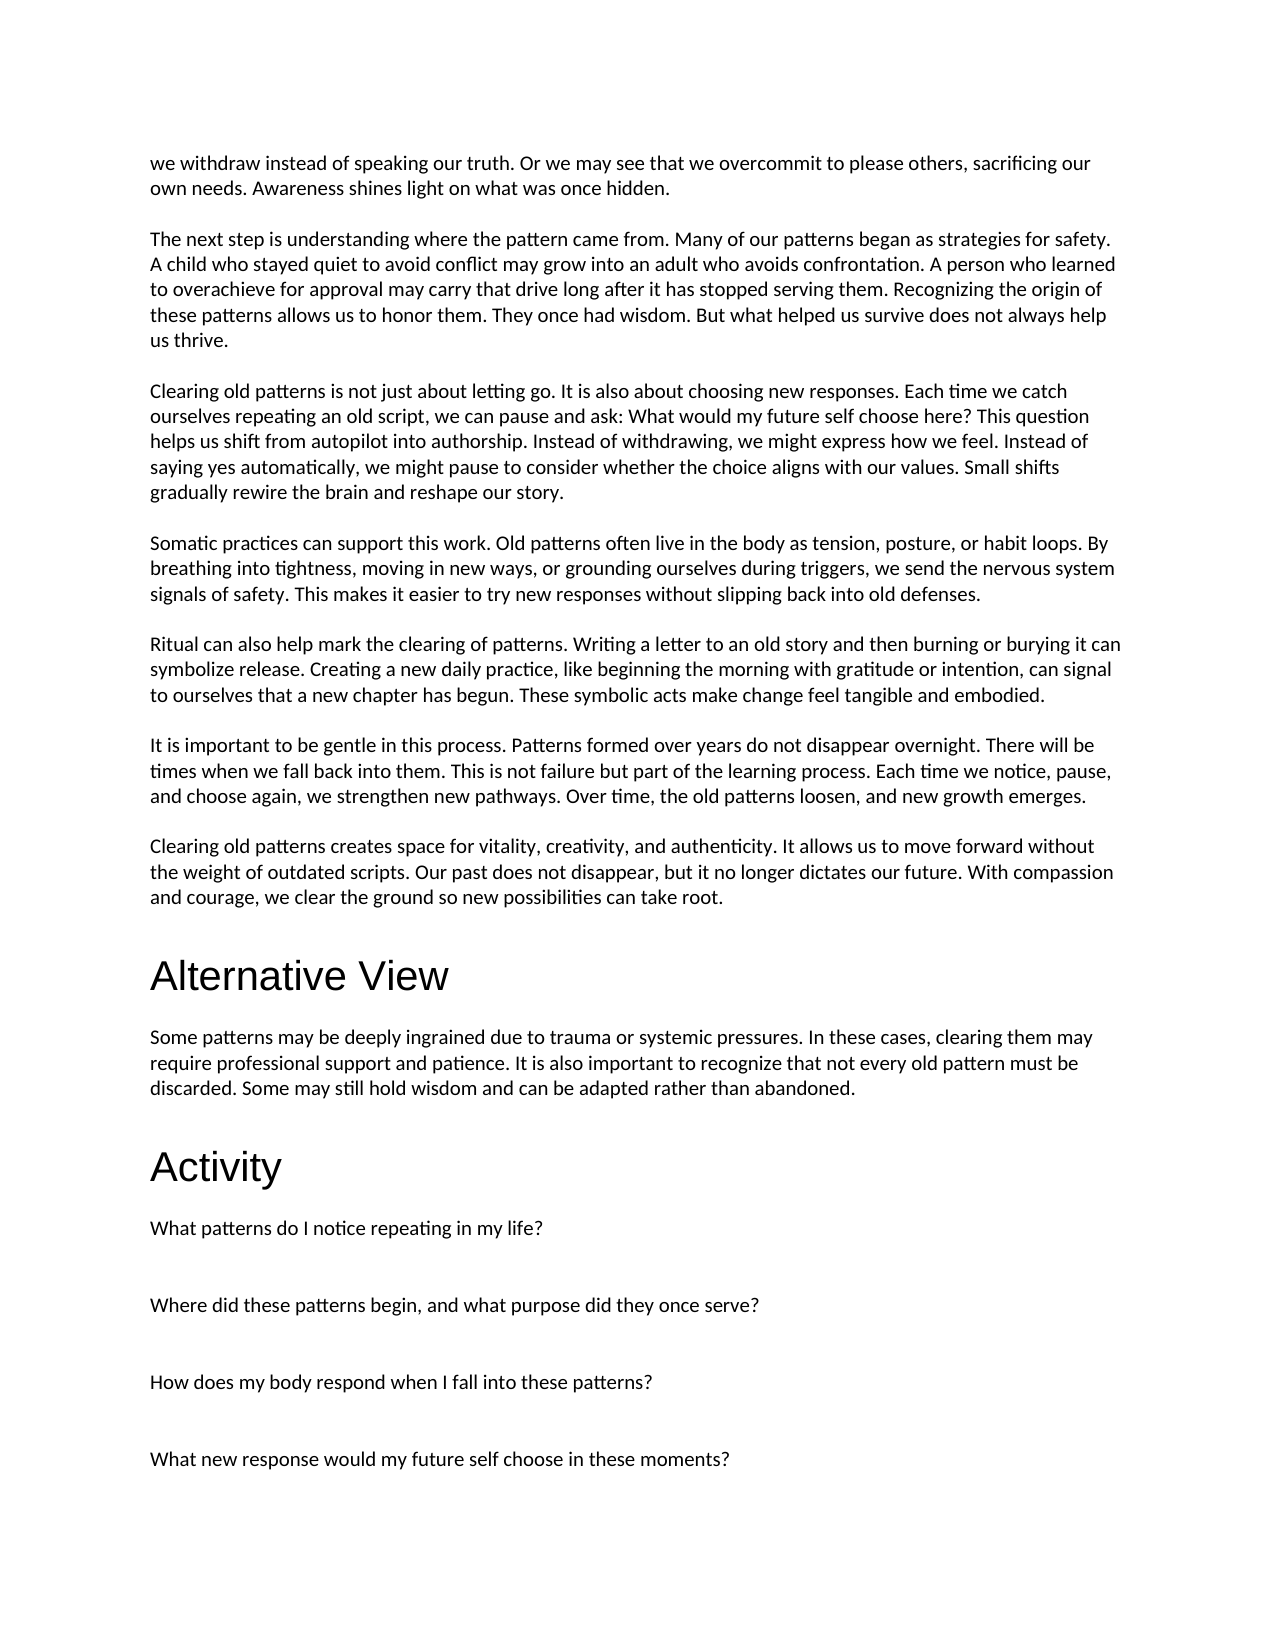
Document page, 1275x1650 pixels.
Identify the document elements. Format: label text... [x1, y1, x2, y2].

text Clearing old patterns creates space for vitality, creativity, and authenticity. It allows us to move forward without the weight of outdated scripts. Our past does not disappear, but it no longer dictates our future. With compassion and courage, we clear the ground so new possibilities can take root. [150, 834, 1125, 910]
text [150, 150, 1125, 201]
text Clearing old patterns is not just about letting go. It is also about choosing new responses. Each time we catch ourselves repeating an old script, we can pause and ask: What would my future self choose here? This question helps us shift from autopilot into authorship. Instead of withdrawing, we might express how we feel. Instead of saying yes automatically, we might pause to consider whether the choice aligns with our values. Small shifts gradually rewire the brain and reshape our story. [150, 378, 1125, 505]
text Some patterns may be deeply ingrained due to trauma or systemic pressures. In these cases, clearing them may require professional support and patience. It is also important to recognize that not every old pattern must be discarded. Some may still hold wisdom and can be adapted rather than abandoned. [150, 1024, 1125, 1101]
text What patterns do I notice repeating in my life? [150, 1215, 1125, 1267]
text It is important to be gentle in this process. Patterns formed over years do not disappear overnight. There will be times when we fall back into them. This is not failure but part of the learning process. Each time we notice, pause, and choose again, we strengthen new pathways. Over time, the old patterns loosen, and new growth emerges. [150, 732, 1125, 809]
text Where did these patterns begin, and what purpose did they once serve? [150, 1292, 1125, 1344]
text Ritual can also help mark the clearing of patterns. Writing a letter to an old story and then burning or burying it can symbolize release. Creating a new daily practice, like beginning the morning with gratitude or intention, can signal to ourselves that a new chapter has begun. These symbolic acts make change feel tangible and embodied. [150, 631, 1125, 707]
text The next step is understanding where the pattern came from. Many of our patterns began as strategies for safety. A child who stayed quiet to avoid conflict may grow into an adult who avoids confrontation. A person who learned to overachieve for approval may carry that drive long after it has stopped serving them. Recognizing the origin of these patterns allows us to honor them. They once had wisdom. But what helped us survive does not always help us thrive. [150, 226, 1125, 353]
text Somatic practices can support this work. Old patterns often live in the body as tension, posture, or habit loops. By breathing into tightness, moving in new ways, or grounding ourselves during triggers, we send the nervous system signals of safety. This makes it easier to try new responses without slipping back into old defenses. [150, 530, 1125, 606]
text What new response would my future self choose in these moments? [150, 1446, 1125, 1497]
subtitle Alternative View [150, 952, 1125, 999]
subtitle Activity [150, 1142, 1125, 1190]
text How does my body respond when I fall into these patterns? [150, 1369, 1125, 1421]
